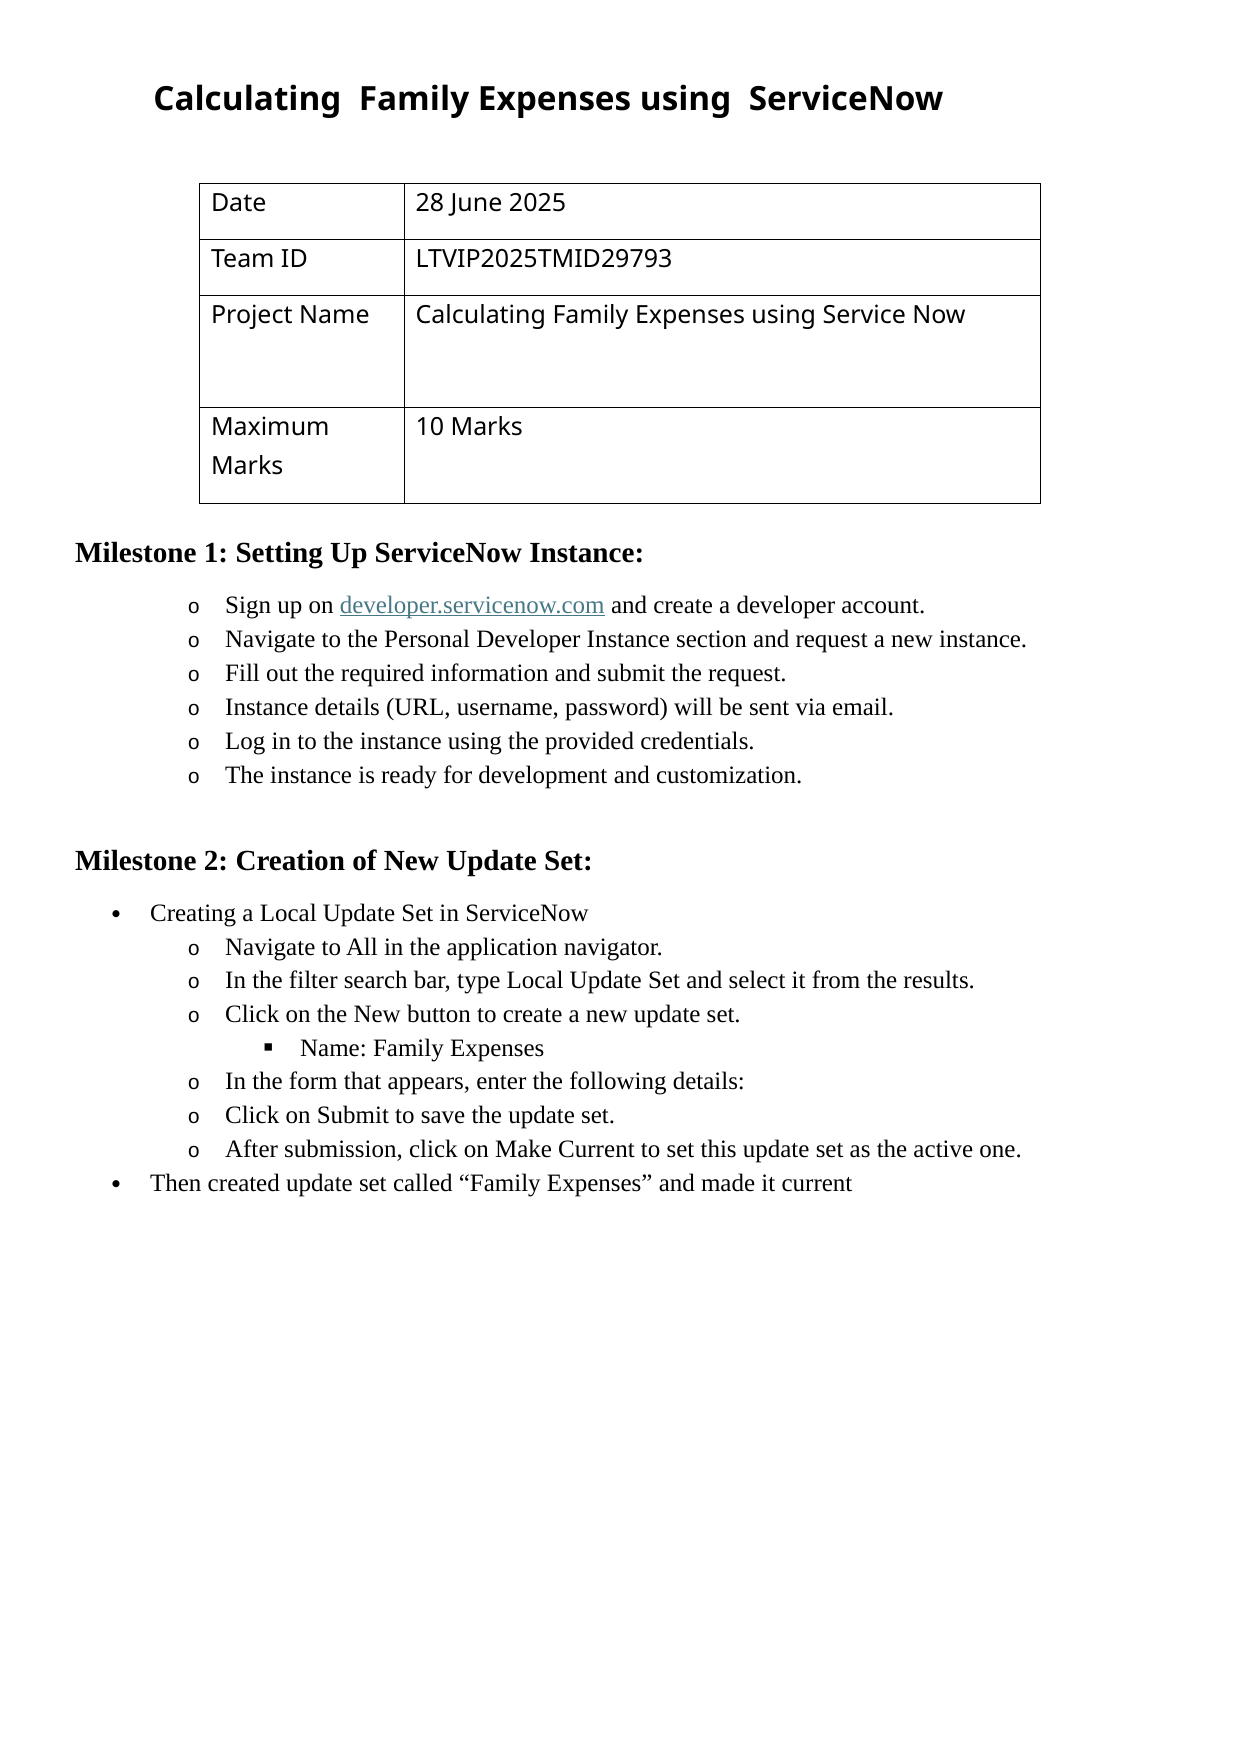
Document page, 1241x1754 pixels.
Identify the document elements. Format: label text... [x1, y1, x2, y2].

table_cell Calculating Family Expenses using Service Now [405, 296, 1040, 407]
list In the filter search bar, type Local Update Set and select it from the results. [187, 966, 1165, 995]
list After submission, click on Make Current to set this update set as the active one. [187, 1134, 1165, 1164]
table_cell Project Name [200, 296, 404, 407]
list Log in to the instance using the provided credentials. [187, 726, 1165, 755]
list In the form that appears, enter the following details: [187, 1066, 1165, 1096]
list Navigate to the Personal Developer Instance section and request a new instance. [187, 624, 1165, 653]
list Instance details (URL, username, password) will be sent via email. [187, 692, 1165, 721]
table_cell Team ID [200, 240, 404, 295]
list Creating a Local Update Set in ServiceNow [112, 898, 1165, 927]
list Name: Family Expenses [262, 1033, 1165, 1062]
list The instance is ready for development and customization. [187, 760, 1165, 789]
text Calculating Family Expenses using ServiceNow [75, 75, 1165, 120]
text Milestone 1: Setting Up ServiceNow Instance: [75, 535, 1165, 568]
table_header 28 June 2025 [405, 184, 1040, 239]
table_cell LTVIP2025TMID29793 [405, 240, 1040, 295]
list Click on Submit to save the update set. [187, 1100, 1165, 1130]
list Click on the New button to create a new update set. [187, 999, 1165, 1029]
table_cell Maximum Marks [200, 408, 404, 502]
list Then created update set called “Family Expenses” and made it current [112, 1168, 1165, 1197]
list Sign up on developer.servicenow.com and create a developer account. [187, 590, 1165, 619]
list Fill out the required information and submit the request. [187, 658, 1165, 687]
table_header Date [200, 184, 404, 239]
text Milestone 2: Creation of New Update Set: [75, 843, 1165, 877]
table_cell 10 Marks [405, 408, 1040, 502]
list Navigate to All in the application navigator. [187, 932, 1165, 961]
